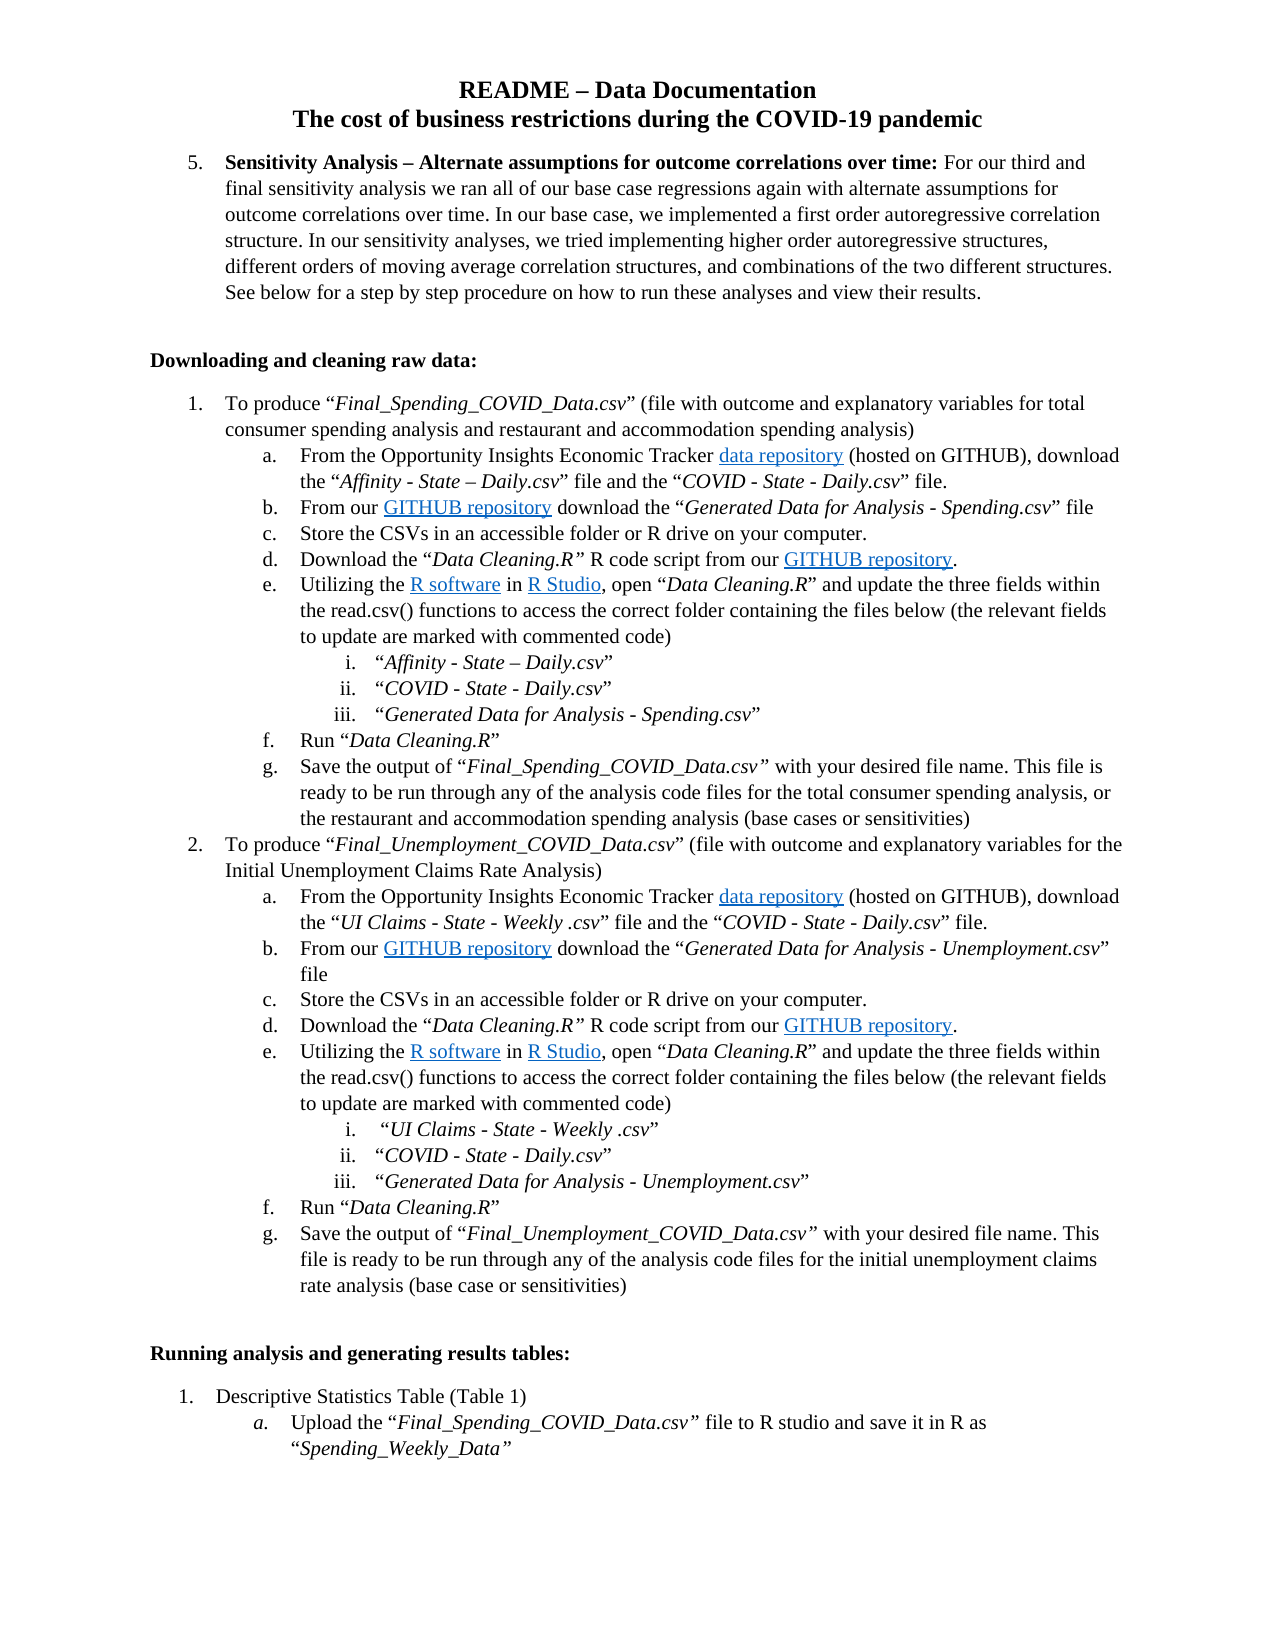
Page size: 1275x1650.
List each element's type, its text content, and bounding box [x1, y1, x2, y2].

list “Generated Data for Analysis - Unemployment.csv” [356, 1169, 1125, 1193]
list From the Opportunity Insights Economic Tracker data repository (hosted on GITHUB), download the “UI Claims - State - Weekly .csv” file and the “COVID - State - Daily.csv” file. [262, 884, 1125, 934]
list “Generated Data for Analysis - Spending.csv” [356, 702, 1125, 726]
list Save the output of “Final_Unemployment_COVID_Data.csv” with your desired file name. This file is ready to be run through any of the analysis code files for the initial unemployment claims rate analysis (base case or sensitivities) [262, 1221, 1125, 1297]
list Store the CSVs in an accessible folder or R drive on your computer. [262, 987, 1125, 1011]
list “Affinity - State – Daily.csv” [356, 650, 1125, 674]
text Running analysis and generating results tables: [150, 1341, 1125, 1365]
list Upload the “Final_Spending_COVID_Data.csv” file to R studio and save it in R as “Spending_Weekly_Data” [253, 1410, 1125, 1460]
list From the Opportunity Insights Economic Tracker data repository (hosted on GITHUB), download the “Affinity - State – Daily.csv” file and the “COVID - State - Daily.csv” file. [262, 443, 1125, 493]
list Run “Data Cleaning.R” [262, 1195, 1125, 1219]
list To produce “Final_Unemployment_COVID_Data.csv” (file with outcome and explanatory variables for the Initial Unemployment Claims Rate Analysis) [187, 832, 1125, 882]
list Descriptive Statistics Table (Table 1) [178, 1384, 1125, 1408]
list Download the “Data Cleaning.R” R code script from our GITHUB repository. [262, 546, 1125, 571]
list “COVID - State - Daily.csv” [356, 1143, 1125, 1167]
list Run “Data Cleaning.R” [262, 728, 1125, 752]
list Utilizing the R software in R Studio, open “Data Cleaning.R” and update the three fields within the read.csv() functions to access the correct folder containing the files below (the relevant fields to update are marked with commented code) [262, 572, 1125, 648]
list Sensitivity Analysis – Alternate assumptions for outcome correlations over time: For our third and final sensitivity analysis we ran all of our base case regressions again with alternate assumptions for outcome correlations over time. In our base case, we implemented a first order autoregressive correlation structure. In our sensitivity analyses, we tried implementing higher order autoregressive structures, different orders of moving average correlation structures, and combinations of the two different structures. See below for a step by step procedure on how to run these analyses and view their results. [187, 150, 1125, 304]
list Store the CSVs in an accessible folder or R drive on your computer. [262, 521, 1125, 544]
list From our GITHUB repository download the “Generated Data for Analysis - Spending.csv” file [262, 494, 1125, 519]
list Download the “Data Cleaning.R” R code script from our GITHUB repository. [262, 1013, 1125, 1037]
list Save the output of “Final_Spending_COVID_Data.csv” with your desired file name. This file is ready to be run through any of the analysis code files for the total consumer spending analysis, or the restaurant and accommodation spending analysis (base cases or sensitivities) [262, 754, 1125, 830]
list “UI Claims - State - Weekly .csv” [356, 1117, 1125, 1141]
list Utilizing the R software in R Studio, open “Data Cleaning.R” and update the three fields within the read.csv() functions to access the correct folder containing the files below (the relevant fields to update are marked with commented code) [262, 1039, 1125, 1115]
list From our GITHUB repository download the “Generated Data for Analysis - Unemployment.csv” file [262, 936, 1125, 986]
text Downloading and cleaning raw data: [150, 348, 1125, 372]
list To produce “Final_Spending_COVID_Data.csv” (file with outcome and explanatory variables for total consumer spending analysis and restaurant and accommodation spending analysis) [187, 391, 1125, 441]
list “COVID - State - Daily.csv” [356, 676, 1125, 700]
